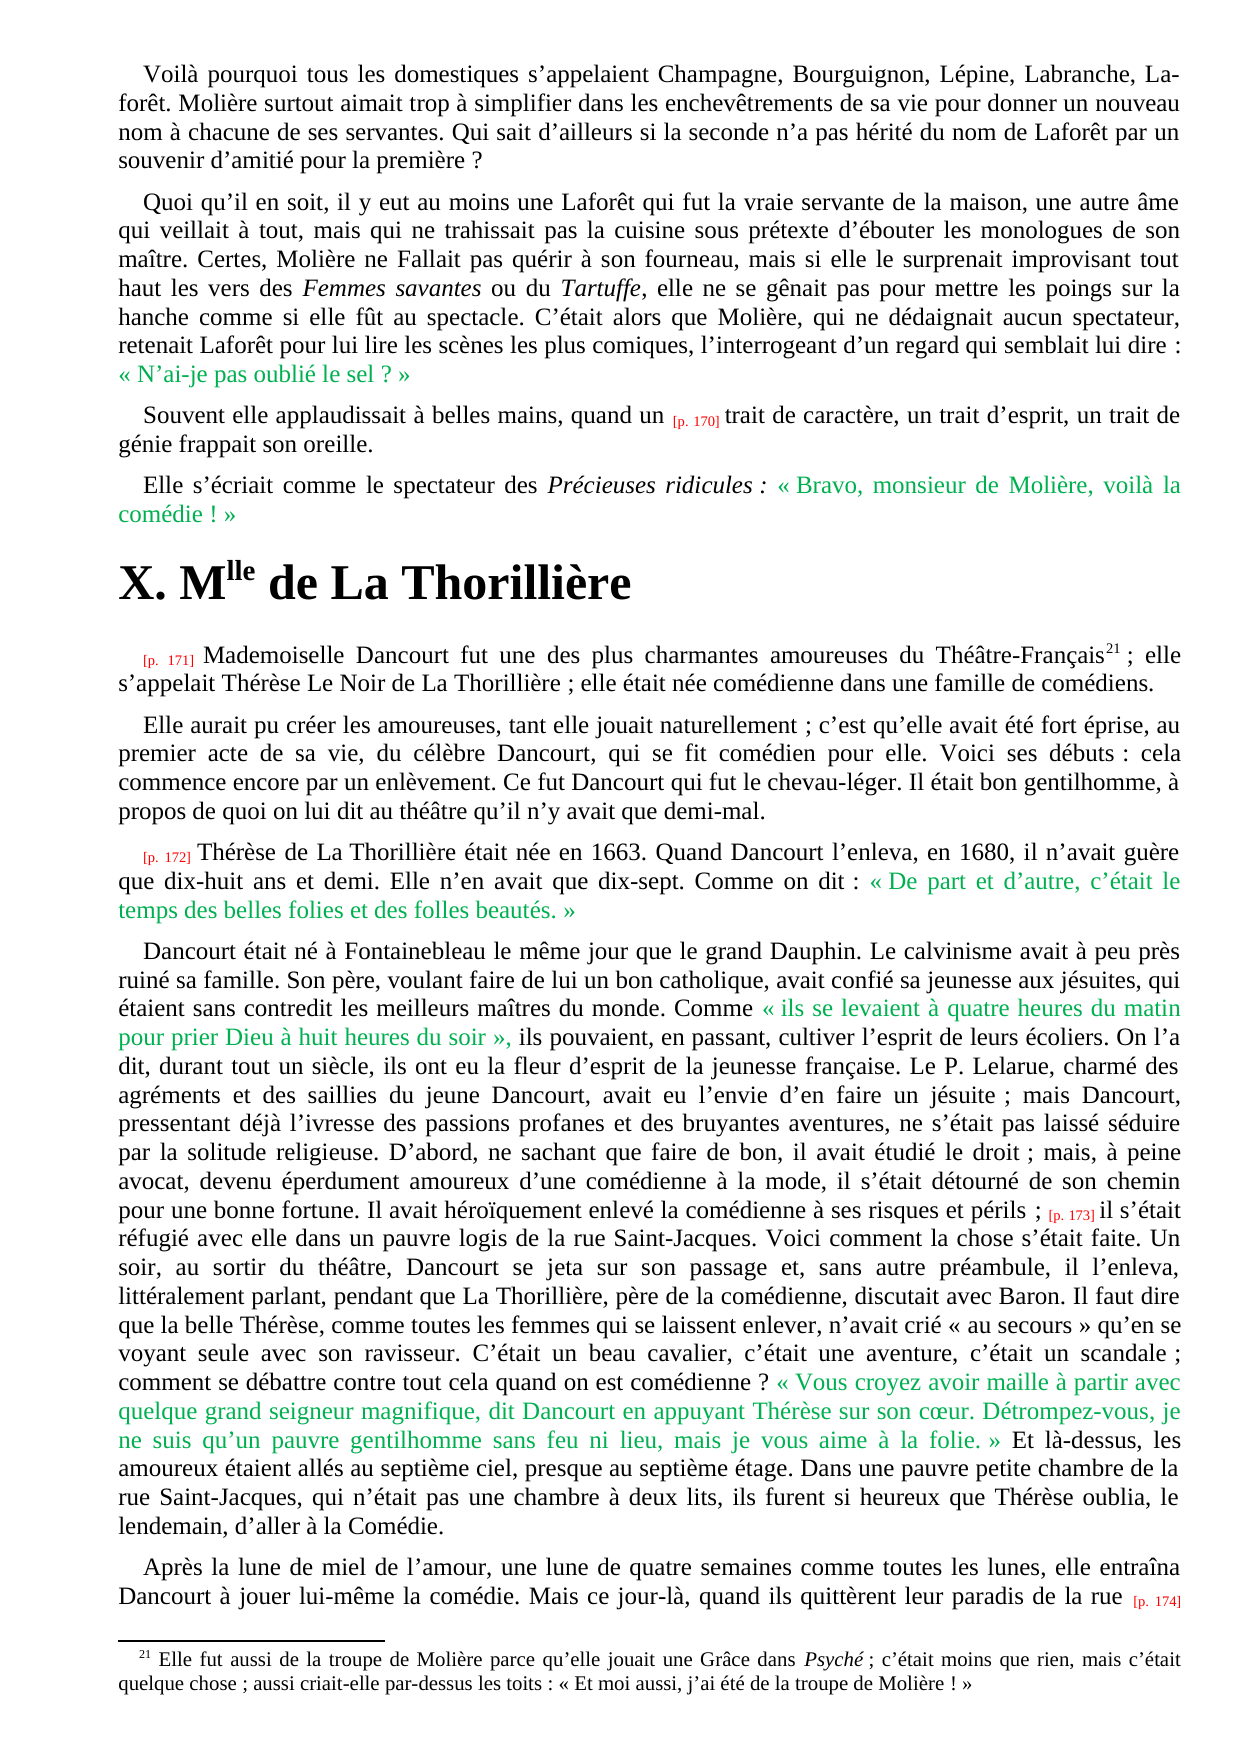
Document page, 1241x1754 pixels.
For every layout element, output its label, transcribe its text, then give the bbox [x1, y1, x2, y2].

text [118, 1552, 1181, 1610]
text Quoi qu’il en soit, il y eut au moins une Laforêt qui fut la vraie servante de la maison, une autre âme qui veillait à tout, mais qui ne trahissait pas la cuisine sous prétexte d’ébouter les monologues de son maître. Certes, Molière ne Fallait pas quérir à son fourneau, mais si elle le surprenait improvisant tout haut les vers des Femmes savantes ou du Tartuffe, elle ne se gênait pas pour mettre les poings sur la hanche comme si elle fût au spectacle. C’était alors que Molière, qui ne dédaignait aucun spectateur, retenait Laforêt pour lui lire les scènes les plus comiques, l’interrogeant d’un regard qui semblait lui dire : « N’ai-je pas oublié le sel ? » [118, 187, 1181, 388]
text Elle s’écriait comme le spectateur des Précieuses ridicules : « Bravo, monsieur de Molière, voilà la comédie ! » [118, 470, 1181, 528]
text Voilà pourquoi tous les domestiques s’appelaient Champagne, Bourguignon, Lépine, Labranche, La-forêt. Molière surtout aimait trop à simplifier dans les enchevêtrements de sa vie pour donner un nouveau nom à chacune de ses servantes. Qui sait d’ailleurs si la seconde n’a pas hérité du nom de Laforêt par un souvenir d’amitié pour la première ? [118, 59, 1181, 174]
text Souvent elle applaudissait à belles mains, quand un [p. 170] trait de caractère, un trait d’esprit, un trait de génie frappait son oreille. [118, 400, 1181, 458]
text [p. 172] Thérèse de La Thorillière était née en 1663. Quand Dancourt l’enleva, en 1680, il n’avait guère que dix-huit ans et demi. Elle n’en avait que dix-sept. Comme on dit : « De part et d’autre, c’était le temps des belles folies et des folles beautés. » [118, 837, 1181, 923]
subtitle X. Mlle de La Thorillière [118, 553, 1181, 610]
text Dancourt était né à Fontainebleau le même jour que le grand Dauphin. Le calvinisme avait à peu près ruiné sa famille. Son père, voulant faire de lui un bon catholique, avait confié sa jeunesse aux jésuites, qui étaient sans contredit les meilleurs maîtres du monde. Comme « ils se levaient à quatre heures du matin pour prier Dieu à huit heures du soir », ils pouvaient, en passant, cultiver l’esprit de leurs écoliers. On l’a dit, durant tout un siècle, ils ont eu la fleur d’esprit de la jeunesse française. Le P. Lelarue, charmé des agréments et des saillies du jeune Dancourt, avait eu l’envie d’en faire un jésuite ; mais Dancourt, pressentant déjà l’ivresse des passions profanes et des bruyantes aventures, ne s’était pas laissé séduire par la solitude religieuse. D’abord, ne sachant que faire de bon, il avait étudié le droit ; mais, à peine avocat, devenu éperdument amoureux d’une comédienne à la mode, il s’était détourné de son chemin pour une bonne fortune. Il avait héroïquement enlevé la comédienne à ses risques et périls ; [p. 173] il s’était réfugié avec elle dans un pauvre logis de la rue Saint-Jacques. Voici comment la chose s’était faite. Un soir, au sortir du théâtre, Dancourt se jeta sur son passage et, sans autre préambule, il l’enleva, littéralement parlant, pendant que La Thorillière, père de la comédienne, discutait avec Baron. Il faut dire que la belle Thérèse, comme toutes les femmes qui se laissent enlever, n’avait crié « au secours » qu’en se voyant seule avec son ravisseur. C’était un beau cavalier, c’était une aventure, c’était un scandale ; comment se débattre contre tout cela quand on est comédienne ? « Vous croyez avoir maille à partir avec quelque grand seigneur magnifique, dit Dancourt en appuyant Thérèse sur son cœur. Détrompez-vous, je ne suis qu’un pauvre gentilhomme sans feu ni lieu, mais je vous aime à la folie. » Et là-dessus, les amoureux étaient allés au septième ciel, presque au septième étage. Dans une pauvre petite chambre de la rue Saint-Jacques, qui n’était pas une chambre à deux lits, ils furent si heureux que Thérèse oublia, le lendemain, d’aller à la Comédie. [118, 936, 1181, 1540]
text Elle aurait pu créer les amoureuses, tant elle jouait naturellement ; c’est qu’elle avait été fort éprise, au premier acte de sa vie, du célèbre Dancourt, qui se fit comédien pour elle. Voici ses débuts : cela commence encore par un enlèvement. Ce fut Dancourt qui fut le chevau-léger. Il était bon gentilhomme, à propos de quoi on lui dit au théâtre qu’il n’y avait que demi-mal. [118, 710, 1181, 825]
text [p. 171] Mademoiselle Dancourt fut une des plus charmantes amoureuses du Théâtre-Français ; elle s’appelait Thérèse Le Noir de La Thorillière ; elle était née comédienne dans une famille de comédiens. [118, 640, 1181, 697]
